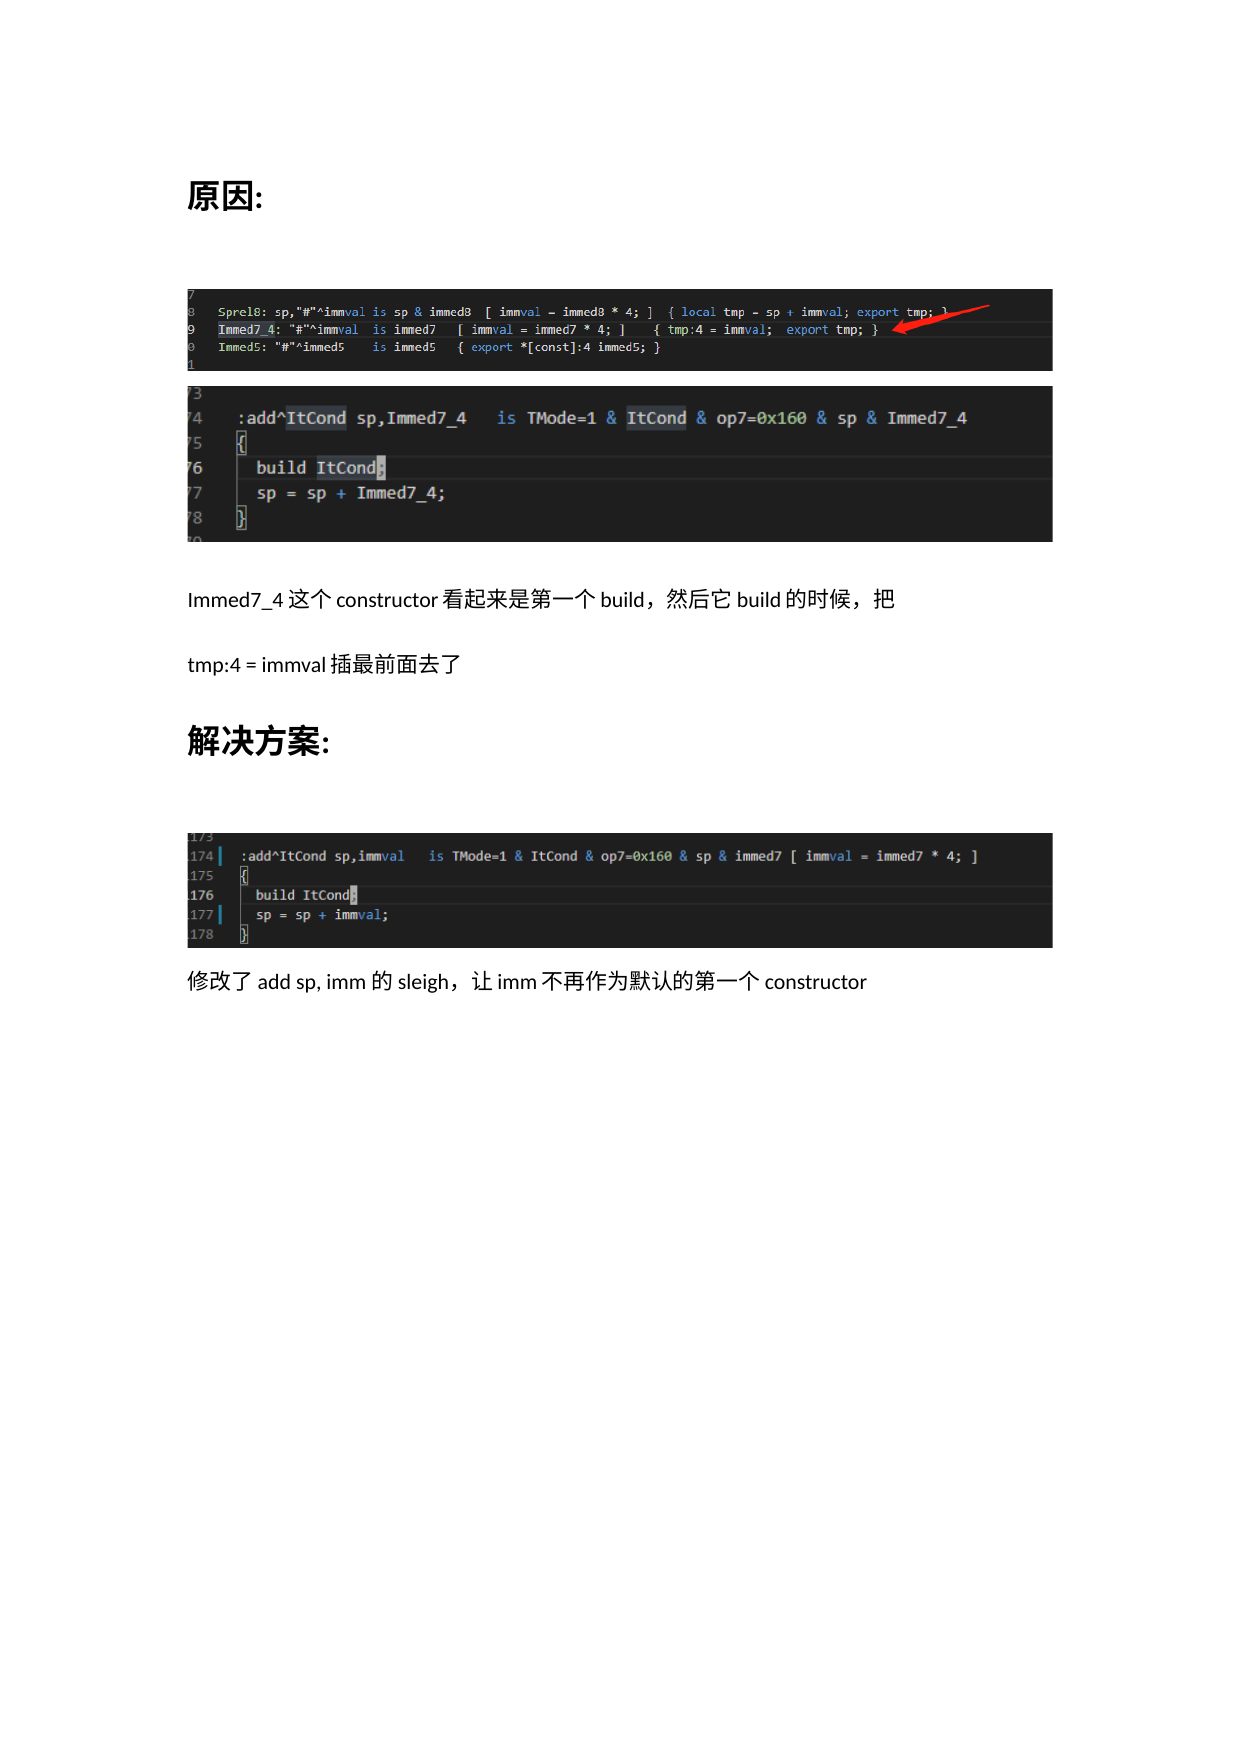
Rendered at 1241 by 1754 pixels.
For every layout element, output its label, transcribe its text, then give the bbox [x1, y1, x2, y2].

text tmp:4 = immval插最前面去了 [187, 647, 1053, 679]
picture [187, 386, 1053, 542]
subtitle 解决方案: [187, 706, 1053, 771]
subtitle 原因: [187, 162, 1053, 227]
picture [187, 289, 1053, 371]
text Immed7_4这个constructor看起来是第一个build，然后它build的时候，把 [187, 582, 1053, 614]
text 修改了add sp, imm 的sleigh，让imm不再作为默认的第一个constructor [187, 963, 1053, 996]
picture [187, 833, 1053, 948]
